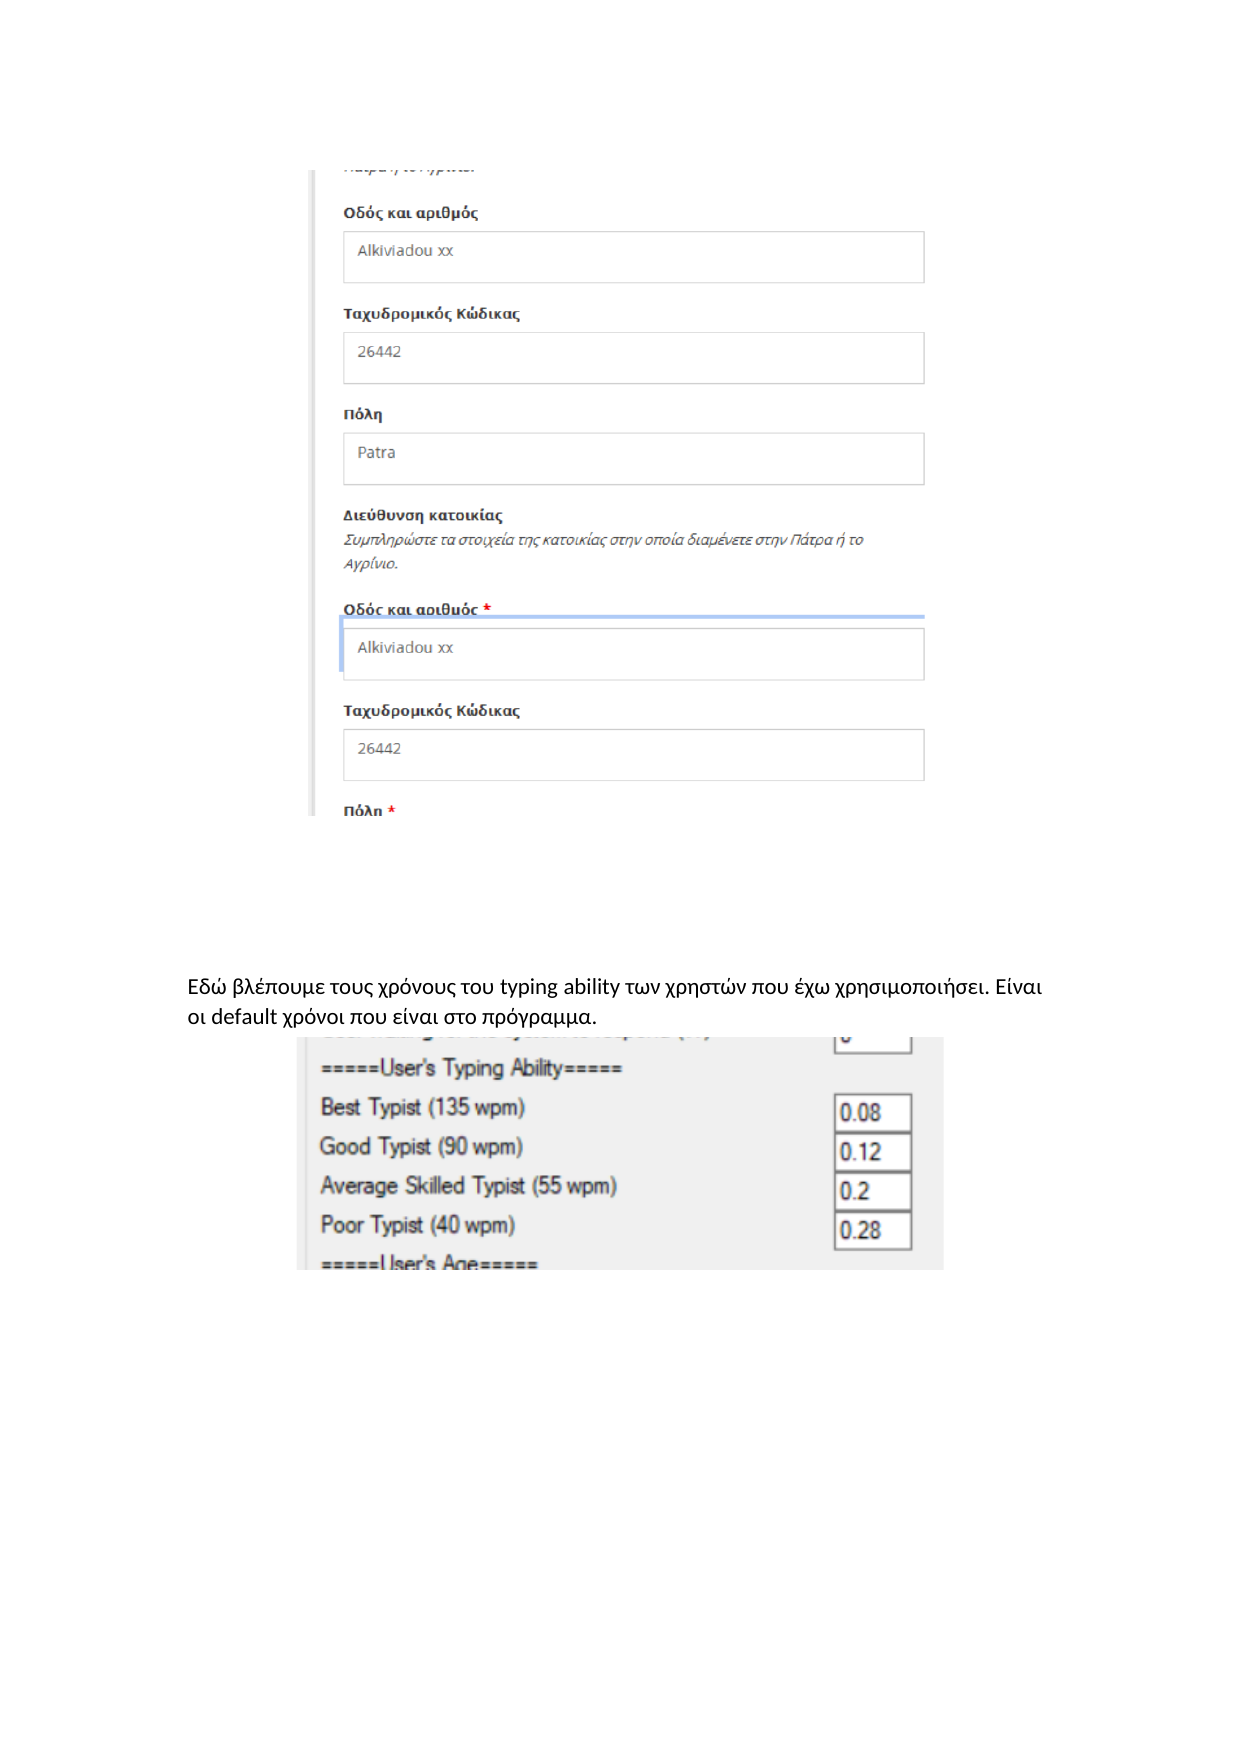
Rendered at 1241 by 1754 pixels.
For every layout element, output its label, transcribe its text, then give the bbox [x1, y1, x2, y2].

picture [308, 170, 971, 816]
text Εδώ βλέπουμε τους χρόνους του typing ability των χρηστών που έχω χρησιμοποιήσει. Είναι οι default χρόνοι που είναι στο πρόγραμμα. [187, 972, 1053, 1030]
picture [296, 1037, 944, 1270]
